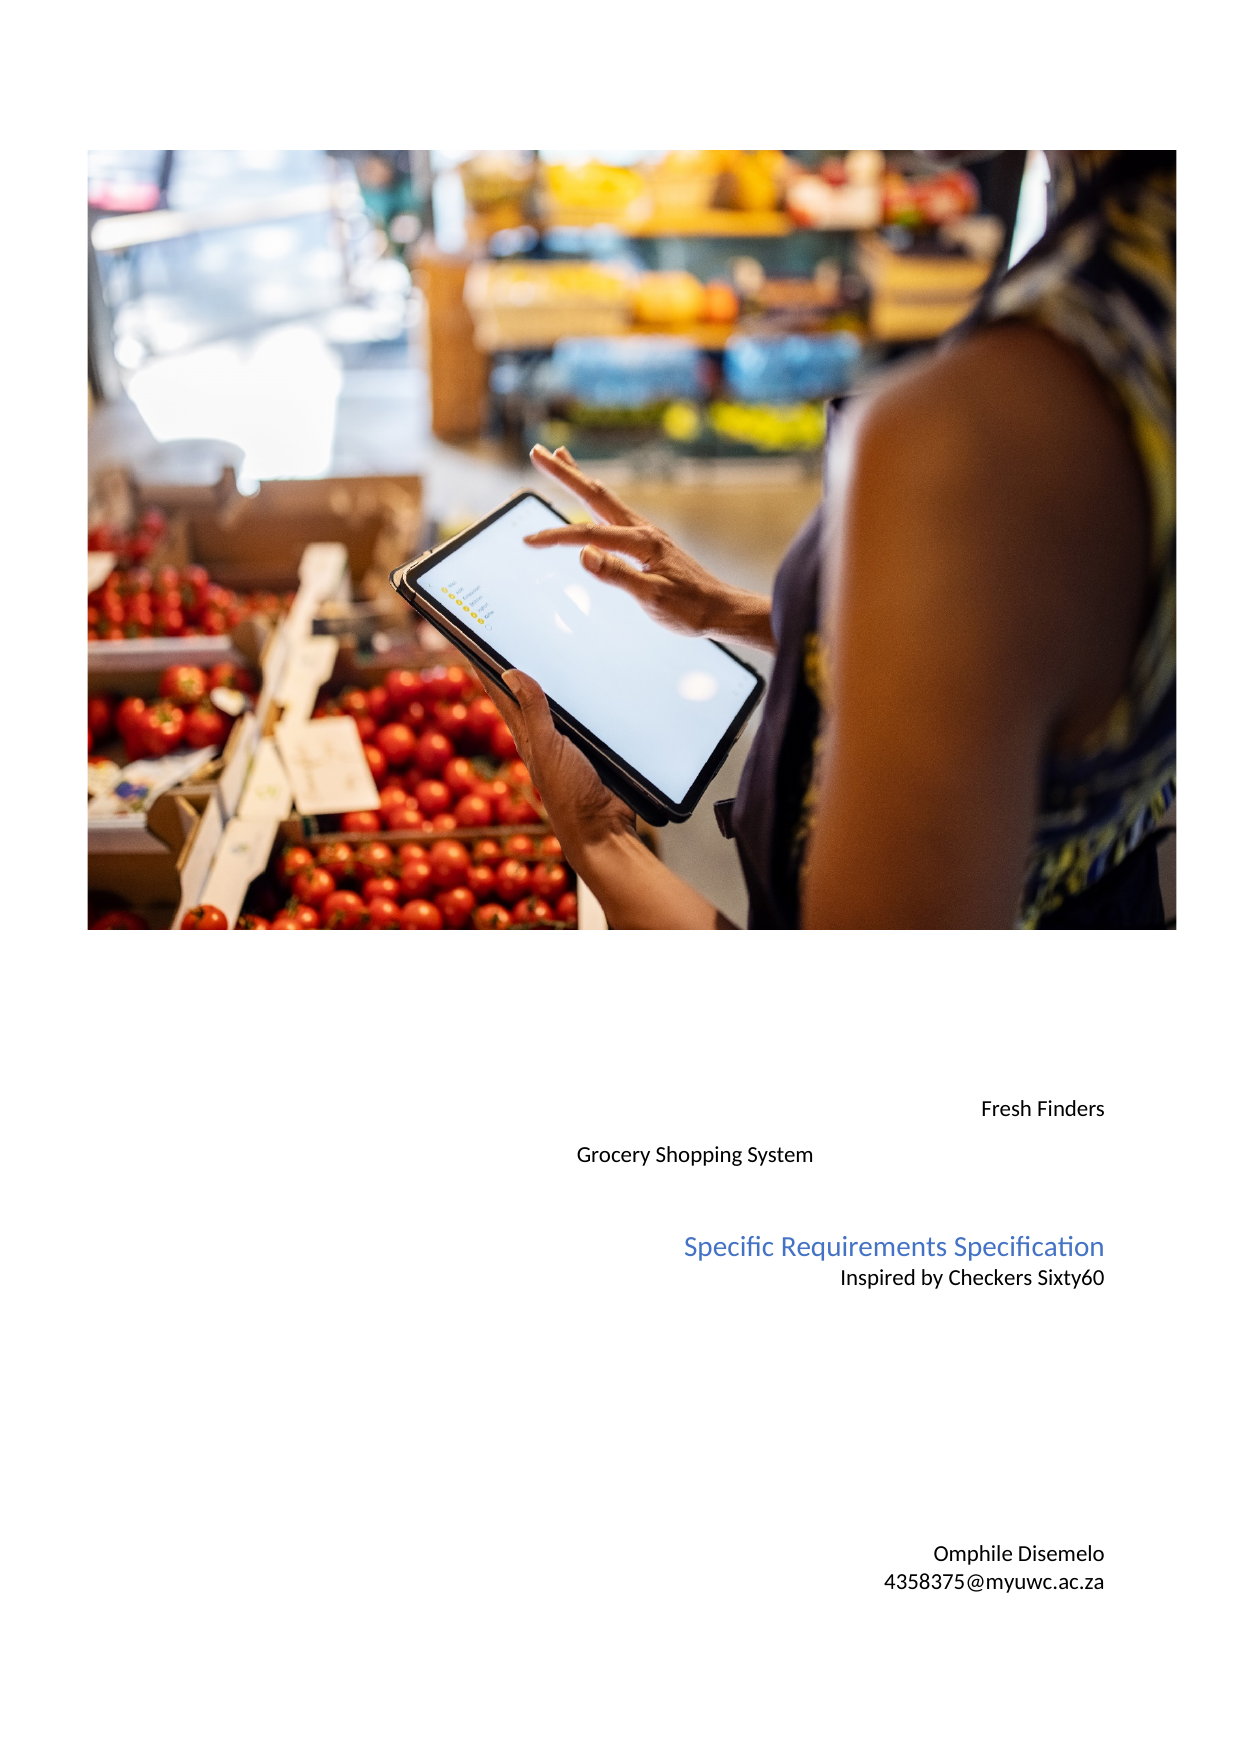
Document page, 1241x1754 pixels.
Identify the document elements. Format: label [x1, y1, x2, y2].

picture [87, 150, 1177, 930]
